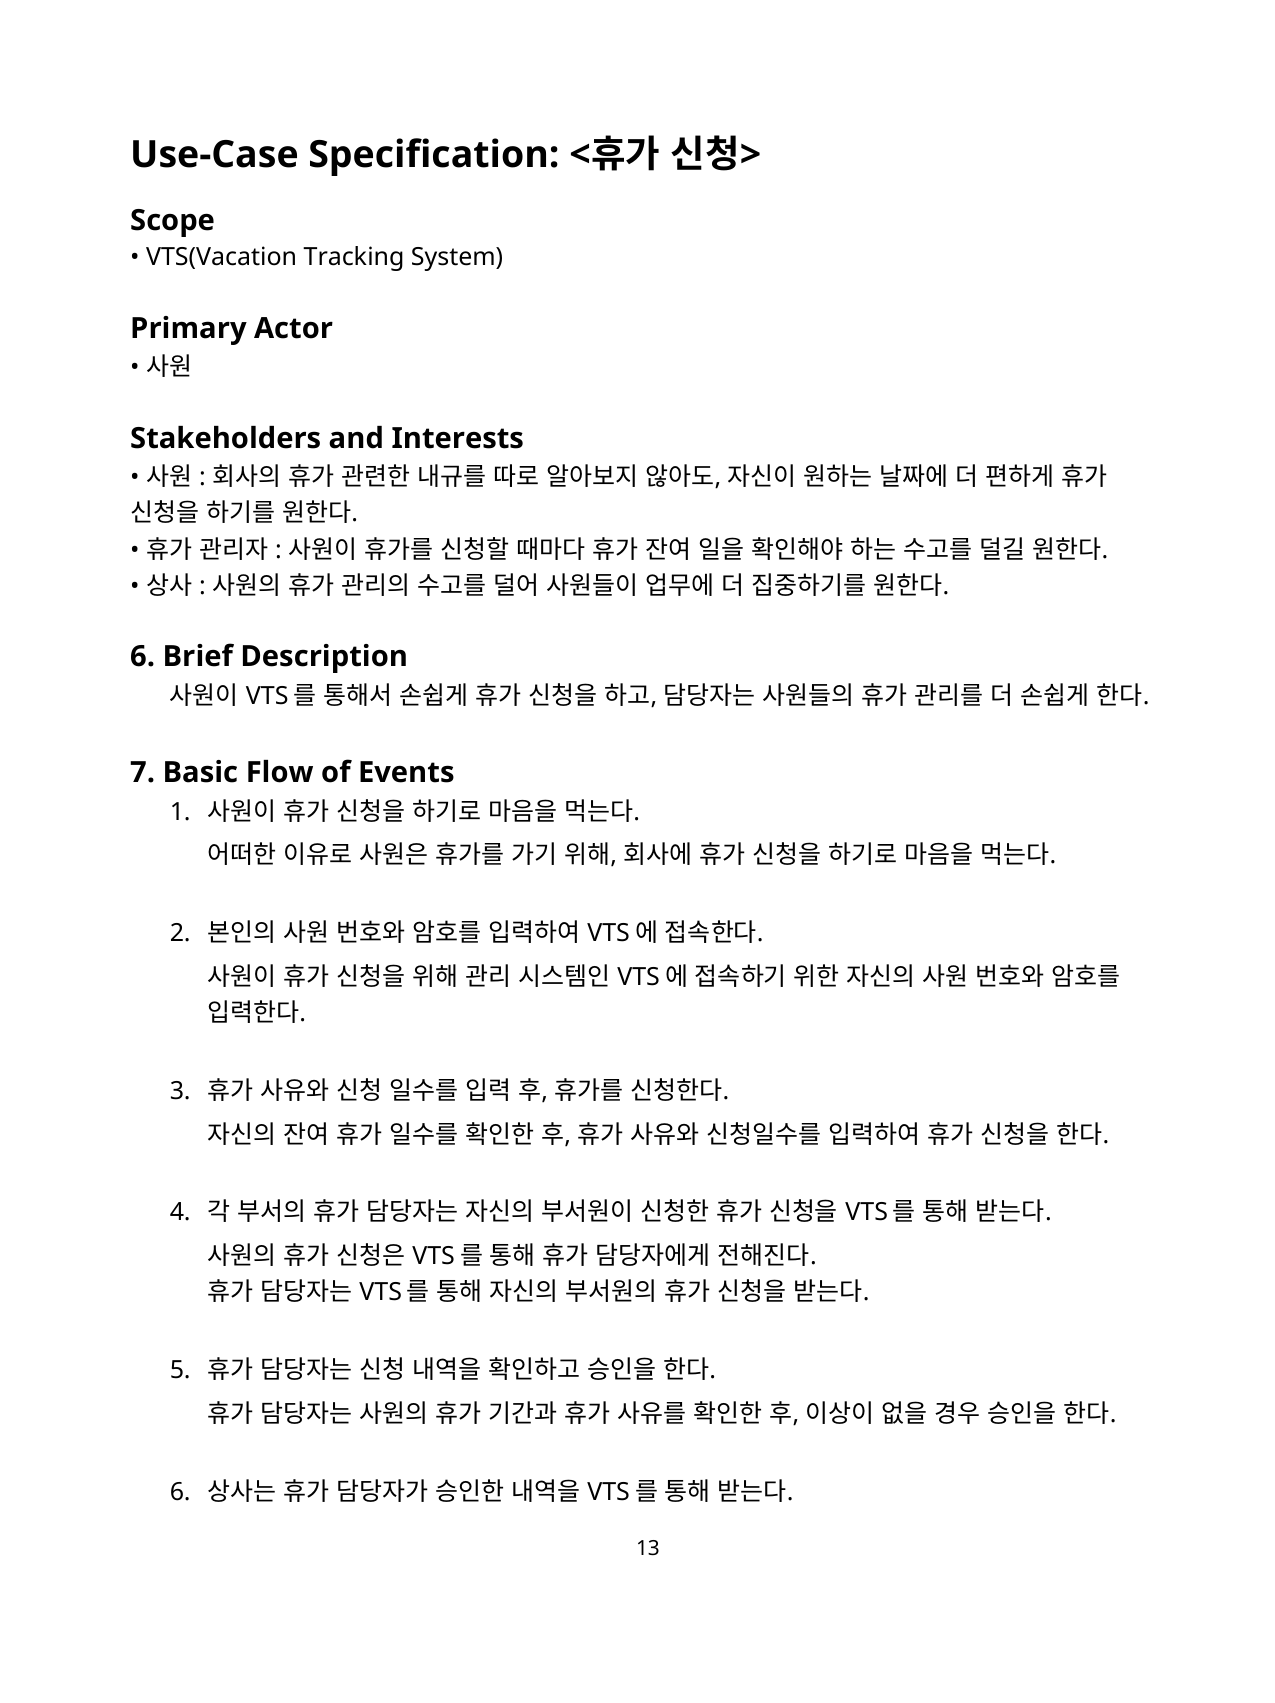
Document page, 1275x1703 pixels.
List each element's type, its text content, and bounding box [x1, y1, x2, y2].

subtitle 상사는 휴가 담당자가 승인한 내역을 VTS를 통해 받는다. [169, 1471, 1166, 1507]
subtitle 6. Brief Description [130, 636, 1166, 675]
subtitle Scope [130, 199, 1166, 239]
text Stakeholders and Interests [130, 417, 1166, 457]
text 사원이 휴가 신청을 위해 관리 시스템인 VTS에 접속하기 위한 자신의 사원 번호와 암호를 입력한다. [207, 956, 1166, 1029]
subtitle 7. Basic Flow of Events [130, 751, 1166, 791]
text 휴가 담당자는 VTS를 통해 자신의 부서원의 휴가 신청을 받는다. [207, 1272, 1166, 1308]
text • 사원 : 회사의 휴가 관련한 내규를 따로 알아보지 않아도, 자신이 원하는 날짜에 더 편하게 휴가 신청을 하기를 원한다. [130, 457, 1166, 529]
text • 사원 [130, 347, 1166, 383]
text 사원의 휴가 신청은 VTS를 통해 휴가 담당자에게 전해진다. [207, 1236, 1166, 1272]
text • 휴가 관리자 : 사원이 휴가를 신청할 때마다 휴가 잔여 일을 확인해야 하는 수고를 덜길 원한다. [130, 529, 1166, 565]
subtitle 휴가 담당자는 신청 내역을 확인하고 승인을 한다. [169, 1350, 1166, 1386]
text 어떠한 이유로 사원은 휴가를 가기 위해, 회사에 휴가 신청을 하기로 마음을 먹는다. [207, 835, 1166, 871]
text 자신의 잔여 휴가 일수를 확인한 후, 휴가 사유와 신청일수를 입력하여 휴가 신청을 한다. [207, 1114, 1166, 1150]
subtitle 휴가 사유와 신청 일수를 입력 후, 휴가를 신청한다. [169, 1070, 1166, 1107]
text Primary Actor [130, 307, 1166, 347]
text • 상사 : 사원의 휴가 관리의 수고를 덜어 사원들이 업무에 더 집중하기를 원한다. [130, 565, 1166, 602]
text Use-Case Specification: <휴가 신청> [130, 124, 1166, 178]
text 휴가 담당자는 사원의 휴가 기간과 휴가 사유를 확인한 후, 이상이 없을 경우 승인을 한다. [207, 1393, 1166, 1430]
subtitle • VTS(Vacation Tracking System) [130, 239, 1166, 273]
subtitle 본인의 사원 번호와 암호를 입력하여 VTS에 접속한다. [169, 912, 1166, 949]
subtitle 각 부서의 휴가 담당자는 자신의 부서원이 신청한 휴가 신청을 VTS를 통해 받는다. [169, 1192, 1166, 1228]
text 사원이 VTS를 통해서 손쉽게 휴가 신청을 하고, 담당자는 사원들의 휴가 관리를 더 손쉽게 한다. [169, 675, 1166, 712]
subtitle 사원이 휴가 신청을 하기로 마음을 먹는다. [169, 791, 1166, 827]
